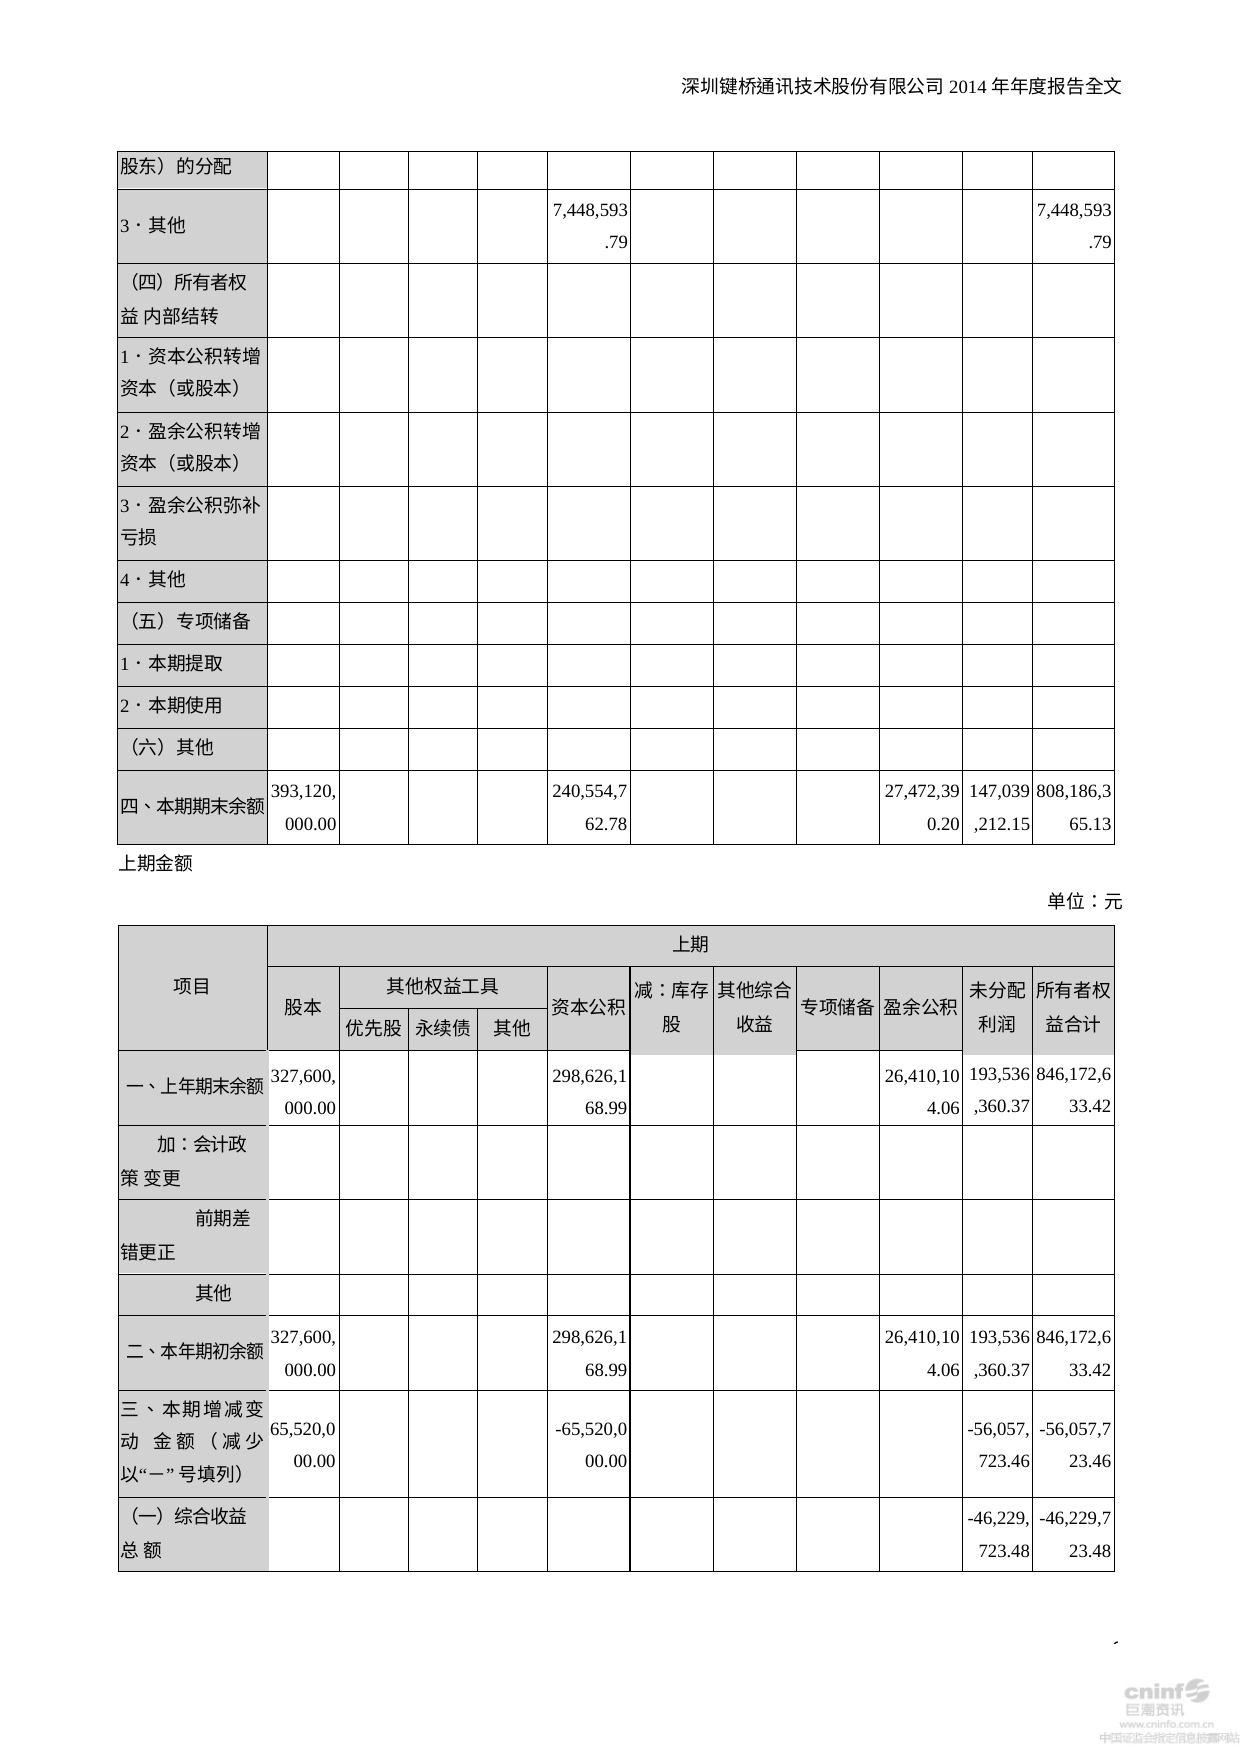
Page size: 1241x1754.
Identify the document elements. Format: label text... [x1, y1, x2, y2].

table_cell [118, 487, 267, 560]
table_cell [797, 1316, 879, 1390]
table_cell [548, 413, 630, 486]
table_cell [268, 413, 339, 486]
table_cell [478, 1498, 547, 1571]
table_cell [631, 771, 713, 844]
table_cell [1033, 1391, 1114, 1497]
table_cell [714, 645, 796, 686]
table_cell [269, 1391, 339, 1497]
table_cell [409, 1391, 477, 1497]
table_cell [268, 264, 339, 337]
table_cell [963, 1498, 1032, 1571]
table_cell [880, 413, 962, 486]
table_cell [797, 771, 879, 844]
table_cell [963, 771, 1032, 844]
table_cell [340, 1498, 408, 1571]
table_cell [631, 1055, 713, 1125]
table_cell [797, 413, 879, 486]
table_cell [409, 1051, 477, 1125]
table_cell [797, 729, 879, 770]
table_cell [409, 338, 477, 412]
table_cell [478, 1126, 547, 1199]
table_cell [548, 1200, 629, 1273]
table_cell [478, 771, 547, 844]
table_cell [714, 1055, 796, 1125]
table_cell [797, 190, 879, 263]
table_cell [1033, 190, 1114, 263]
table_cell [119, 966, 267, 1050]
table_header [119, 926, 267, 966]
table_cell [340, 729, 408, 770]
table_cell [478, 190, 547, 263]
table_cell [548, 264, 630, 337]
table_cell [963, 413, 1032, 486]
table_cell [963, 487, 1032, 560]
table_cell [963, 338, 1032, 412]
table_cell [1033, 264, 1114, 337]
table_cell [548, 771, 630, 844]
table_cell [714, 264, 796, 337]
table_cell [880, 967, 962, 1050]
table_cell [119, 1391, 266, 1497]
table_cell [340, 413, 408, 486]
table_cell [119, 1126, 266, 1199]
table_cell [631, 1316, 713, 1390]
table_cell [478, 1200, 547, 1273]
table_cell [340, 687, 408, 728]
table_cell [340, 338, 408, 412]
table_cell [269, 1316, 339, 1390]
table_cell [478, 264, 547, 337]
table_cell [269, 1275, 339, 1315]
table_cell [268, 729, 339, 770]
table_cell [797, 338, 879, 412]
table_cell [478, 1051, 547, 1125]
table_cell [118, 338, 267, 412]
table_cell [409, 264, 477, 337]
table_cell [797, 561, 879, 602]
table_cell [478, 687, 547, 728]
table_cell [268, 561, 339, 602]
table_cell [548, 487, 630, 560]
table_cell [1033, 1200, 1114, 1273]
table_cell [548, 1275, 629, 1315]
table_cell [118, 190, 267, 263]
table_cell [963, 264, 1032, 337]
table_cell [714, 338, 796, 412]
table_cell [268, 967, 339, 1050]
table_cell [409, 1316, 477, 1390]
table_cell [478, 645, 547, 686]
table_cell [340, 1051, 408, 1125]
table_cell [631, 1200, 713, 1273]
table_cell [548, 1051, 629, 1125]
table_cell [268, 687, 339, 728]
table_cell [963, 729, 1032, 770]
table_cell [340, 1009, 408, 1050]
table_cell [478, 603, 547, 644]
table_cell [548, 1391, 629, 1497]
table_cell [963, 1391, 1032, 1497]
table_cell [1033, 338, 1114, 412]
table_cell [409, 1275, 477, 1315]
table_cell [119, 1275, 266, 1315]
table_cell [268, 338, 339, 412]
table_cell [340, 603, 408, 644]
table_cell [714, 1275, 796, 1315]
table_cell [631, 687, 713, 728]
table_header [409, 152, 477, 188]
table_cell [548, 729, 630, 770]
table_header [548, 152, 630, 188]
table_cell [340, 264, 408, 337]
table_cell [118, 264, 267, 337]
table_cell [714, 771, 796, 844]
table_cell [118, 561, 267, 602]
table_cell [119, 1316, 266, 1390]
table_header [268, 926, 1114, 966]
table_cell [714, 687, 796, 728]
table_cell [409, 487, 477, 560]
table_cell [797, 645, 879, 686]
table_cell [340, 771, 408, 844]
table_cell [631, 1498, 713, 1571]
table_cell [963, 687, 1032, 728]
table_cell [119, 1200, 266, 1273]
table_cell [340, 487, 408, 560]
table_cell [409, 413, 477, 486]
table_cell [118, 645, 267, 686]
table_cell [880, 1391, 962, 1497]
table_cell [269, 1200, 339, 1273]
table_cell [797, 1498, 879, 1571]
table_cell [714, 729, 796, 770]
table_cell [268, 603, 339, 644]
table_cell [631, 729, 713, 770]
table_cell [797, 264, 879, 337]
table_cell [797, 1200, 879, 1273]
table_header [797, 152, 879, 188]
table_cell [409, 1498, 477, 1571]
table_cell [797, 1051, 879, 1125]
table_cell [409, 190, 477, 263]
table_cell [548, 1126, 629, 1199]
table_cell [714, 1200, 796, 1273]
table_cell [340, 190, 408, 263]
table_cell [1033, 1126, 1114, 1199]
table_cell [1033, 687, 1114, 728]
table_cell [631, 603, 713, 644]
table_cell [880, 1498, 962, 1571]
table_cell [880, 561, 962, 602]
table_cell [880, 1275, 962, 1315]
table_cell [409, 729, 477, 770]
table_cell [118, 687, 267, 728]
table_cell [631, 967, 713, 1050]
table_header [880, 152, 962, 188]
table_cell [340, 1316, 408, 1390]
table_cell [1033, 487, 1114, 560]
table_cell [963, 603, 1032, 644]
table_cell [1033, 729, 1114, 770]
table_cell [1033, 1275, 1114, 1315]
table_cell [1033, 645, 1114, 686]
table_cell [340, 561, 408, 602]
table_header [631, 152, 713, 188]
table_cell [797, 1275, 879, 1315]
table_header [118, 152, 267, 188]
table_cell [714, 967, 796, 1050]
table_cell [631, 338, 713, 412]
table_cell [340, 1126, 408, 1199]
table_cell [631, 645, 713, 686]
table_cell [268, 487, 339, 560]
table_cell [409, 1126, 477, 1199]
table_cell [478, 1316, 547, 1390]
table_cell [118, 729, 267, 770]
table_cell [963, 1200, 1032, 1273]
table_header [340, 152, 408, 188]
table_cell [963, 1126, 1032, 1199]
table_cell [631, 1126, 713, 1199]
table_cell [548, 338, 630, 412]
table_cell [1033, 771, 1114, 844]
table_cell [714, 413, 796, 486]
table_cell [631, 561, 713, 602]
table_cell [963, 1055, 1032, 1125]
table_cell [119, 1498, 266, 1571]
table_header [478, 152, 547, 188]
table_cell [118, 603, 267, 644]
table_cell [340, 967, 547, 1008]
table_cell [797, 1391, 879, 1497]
picture [1099, 1673, 1241, 1754]
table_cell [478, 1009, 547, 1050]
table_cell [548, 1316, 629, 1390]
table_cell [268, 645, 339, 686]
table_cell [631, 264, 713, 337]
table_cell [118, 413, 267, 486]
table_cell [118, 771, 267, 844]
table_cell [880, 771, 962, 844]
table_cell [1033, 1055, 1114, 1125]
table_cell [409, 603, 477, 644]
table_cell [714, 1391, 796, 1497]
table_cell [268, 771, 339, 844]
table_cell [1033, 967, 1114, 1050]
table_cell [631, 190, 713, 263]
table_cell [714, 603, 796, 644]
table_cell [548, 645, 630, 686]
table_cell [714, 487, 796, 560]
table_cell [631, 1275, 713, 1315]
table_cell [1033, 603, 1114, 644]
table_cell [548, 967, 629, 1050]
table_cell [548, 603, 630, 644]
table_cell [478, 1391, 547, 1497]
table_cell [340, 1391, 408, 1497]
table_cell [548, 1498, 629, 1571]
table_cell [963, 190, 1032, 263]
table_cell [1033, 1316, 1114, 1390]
text 单位：元 [102, 888, 1122, 914]
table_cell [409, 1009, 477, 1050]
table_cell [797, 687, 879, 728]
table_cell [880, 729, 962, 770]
text 上期金额 [118, 850, 1240, 876]
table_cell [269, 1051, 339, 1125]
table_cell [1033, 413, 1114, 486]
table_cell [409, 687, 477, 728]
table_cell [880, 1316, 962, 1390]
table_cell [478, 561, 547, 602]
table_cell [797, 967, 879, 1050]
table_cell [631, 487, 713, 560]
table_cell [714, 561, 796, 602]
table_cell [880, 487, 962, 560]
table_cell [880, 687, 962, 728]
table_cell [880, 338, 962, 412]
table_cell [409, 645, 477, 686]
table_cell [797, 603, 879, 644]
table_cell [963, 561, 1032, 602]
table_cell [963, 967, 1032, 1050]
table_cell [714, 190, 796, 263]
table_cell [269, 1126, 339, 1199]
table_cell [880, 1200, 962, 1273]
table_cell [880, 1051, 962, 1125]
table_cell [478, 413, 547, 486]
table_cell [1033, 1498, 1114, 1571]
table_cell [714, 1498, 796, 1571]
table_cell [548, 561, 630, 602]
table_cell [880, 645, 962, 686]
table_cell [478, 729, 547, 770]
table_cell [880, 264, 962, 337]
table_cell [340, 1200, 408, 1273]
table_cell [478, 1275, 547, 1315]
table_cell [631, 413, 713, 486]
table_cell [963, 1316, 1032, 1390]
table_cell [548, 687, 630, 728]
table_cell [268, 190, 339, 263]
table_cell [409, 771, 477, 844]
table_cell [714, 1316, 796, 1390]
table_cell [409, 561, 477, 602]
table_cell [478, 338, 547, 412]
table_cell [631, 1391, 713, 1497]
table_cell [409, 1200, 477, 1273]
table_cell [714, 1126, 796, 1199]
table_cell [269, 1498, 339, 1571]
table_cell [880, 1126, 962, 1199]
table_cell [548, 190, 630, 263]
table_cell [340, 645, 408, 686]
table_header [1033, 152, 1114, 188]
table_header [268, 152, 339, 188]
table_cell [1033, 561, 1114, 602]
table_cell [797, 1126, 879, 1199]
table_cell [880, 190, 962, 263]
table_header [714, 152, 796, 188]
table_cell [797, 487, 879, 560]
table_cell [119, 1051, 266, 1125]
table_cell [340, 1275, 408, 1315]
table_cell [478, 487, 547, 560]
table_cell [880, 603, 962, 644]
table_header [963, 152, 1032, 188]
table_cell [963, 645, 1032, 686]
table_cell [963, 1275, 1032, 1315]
